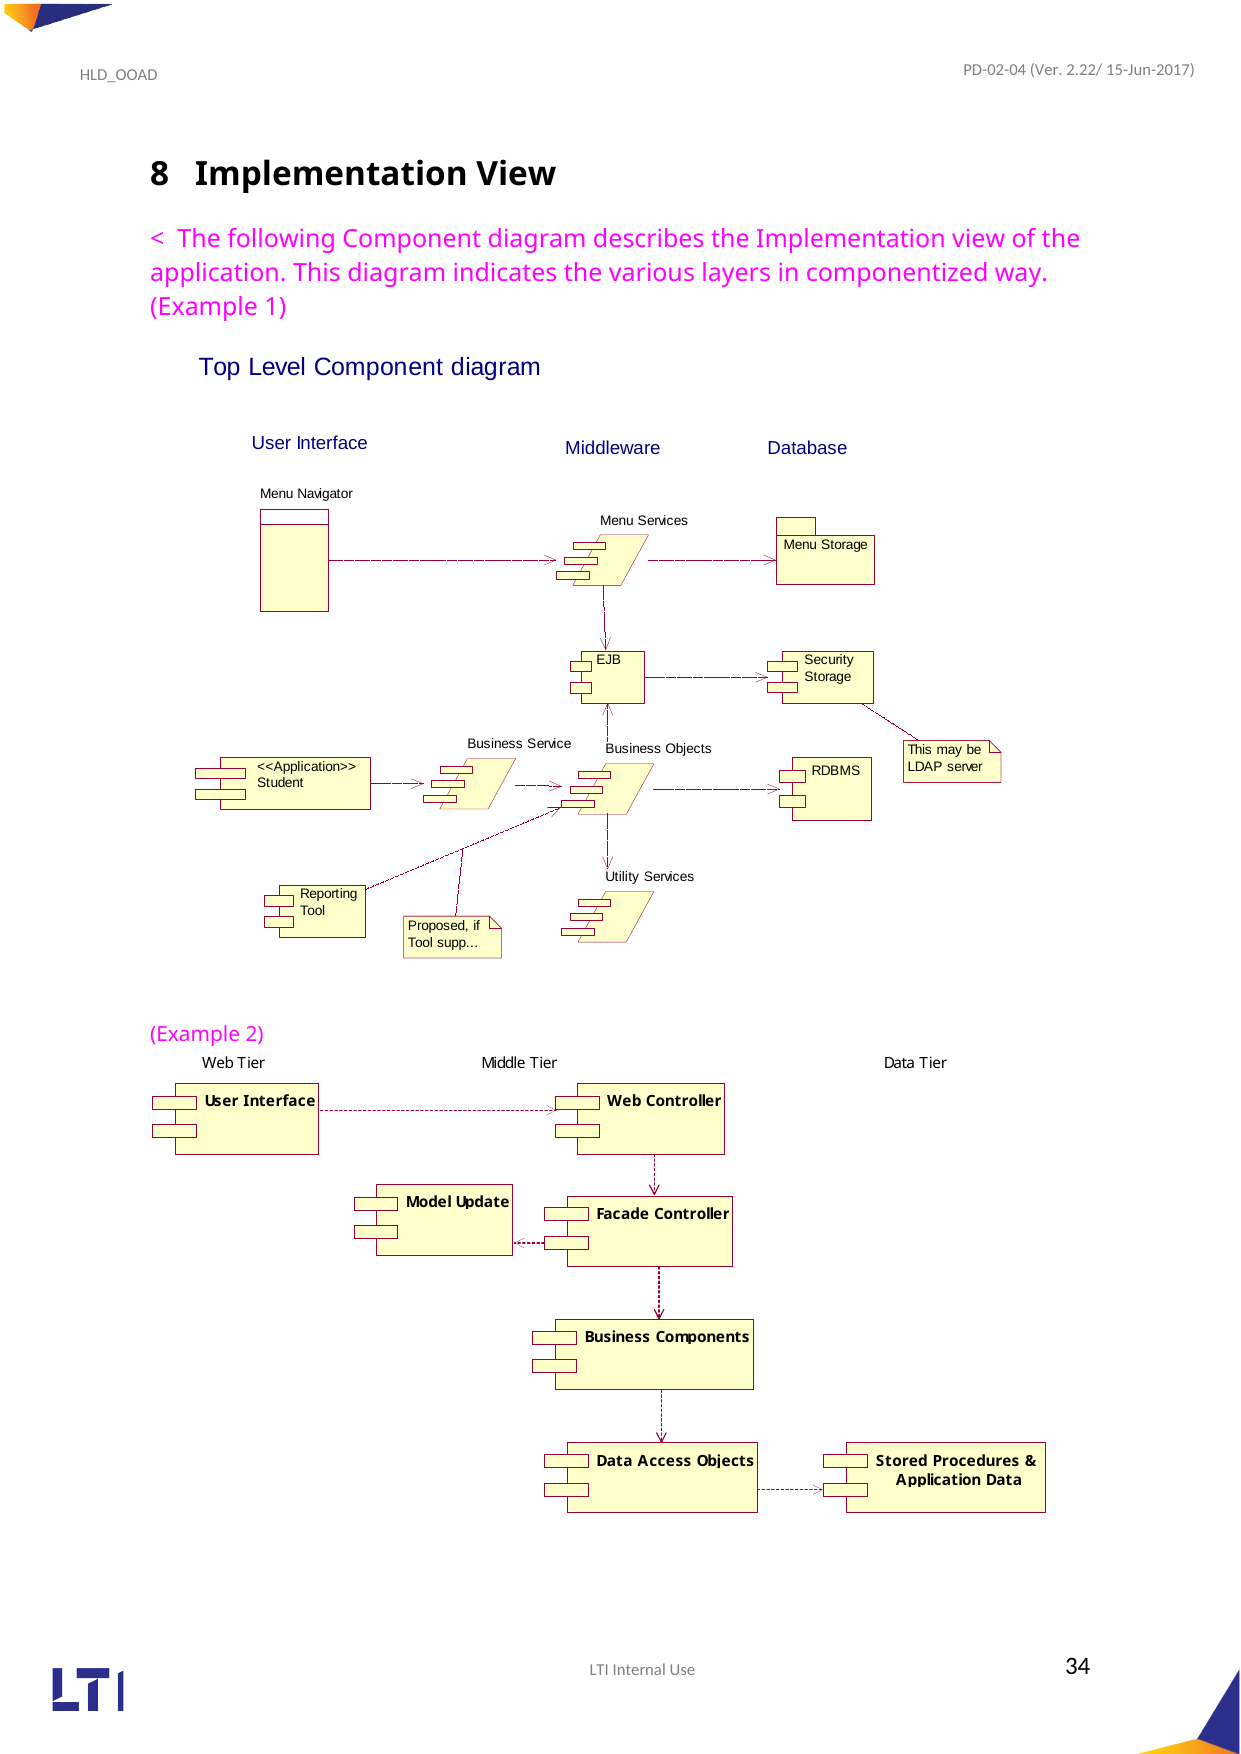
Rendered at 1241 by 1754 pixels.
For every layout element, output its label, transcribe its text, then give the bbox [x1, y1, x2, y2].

text (Example 1) [150, 288, 1090, 323]
text (Example 2) [150, 1019, 1090, 1047]
subtitle Implementation View [150, 150, 1090, 195]
picture [4, 0, 113, 100]
text < The following Component diagram describes the Implementation view of the application. This diagram indicates the various layers in componentized way. [150, 220, 1090, 288]
picture [52, 1668, 124, 1711]
picture [1134, 1670, 1241, 1754]
